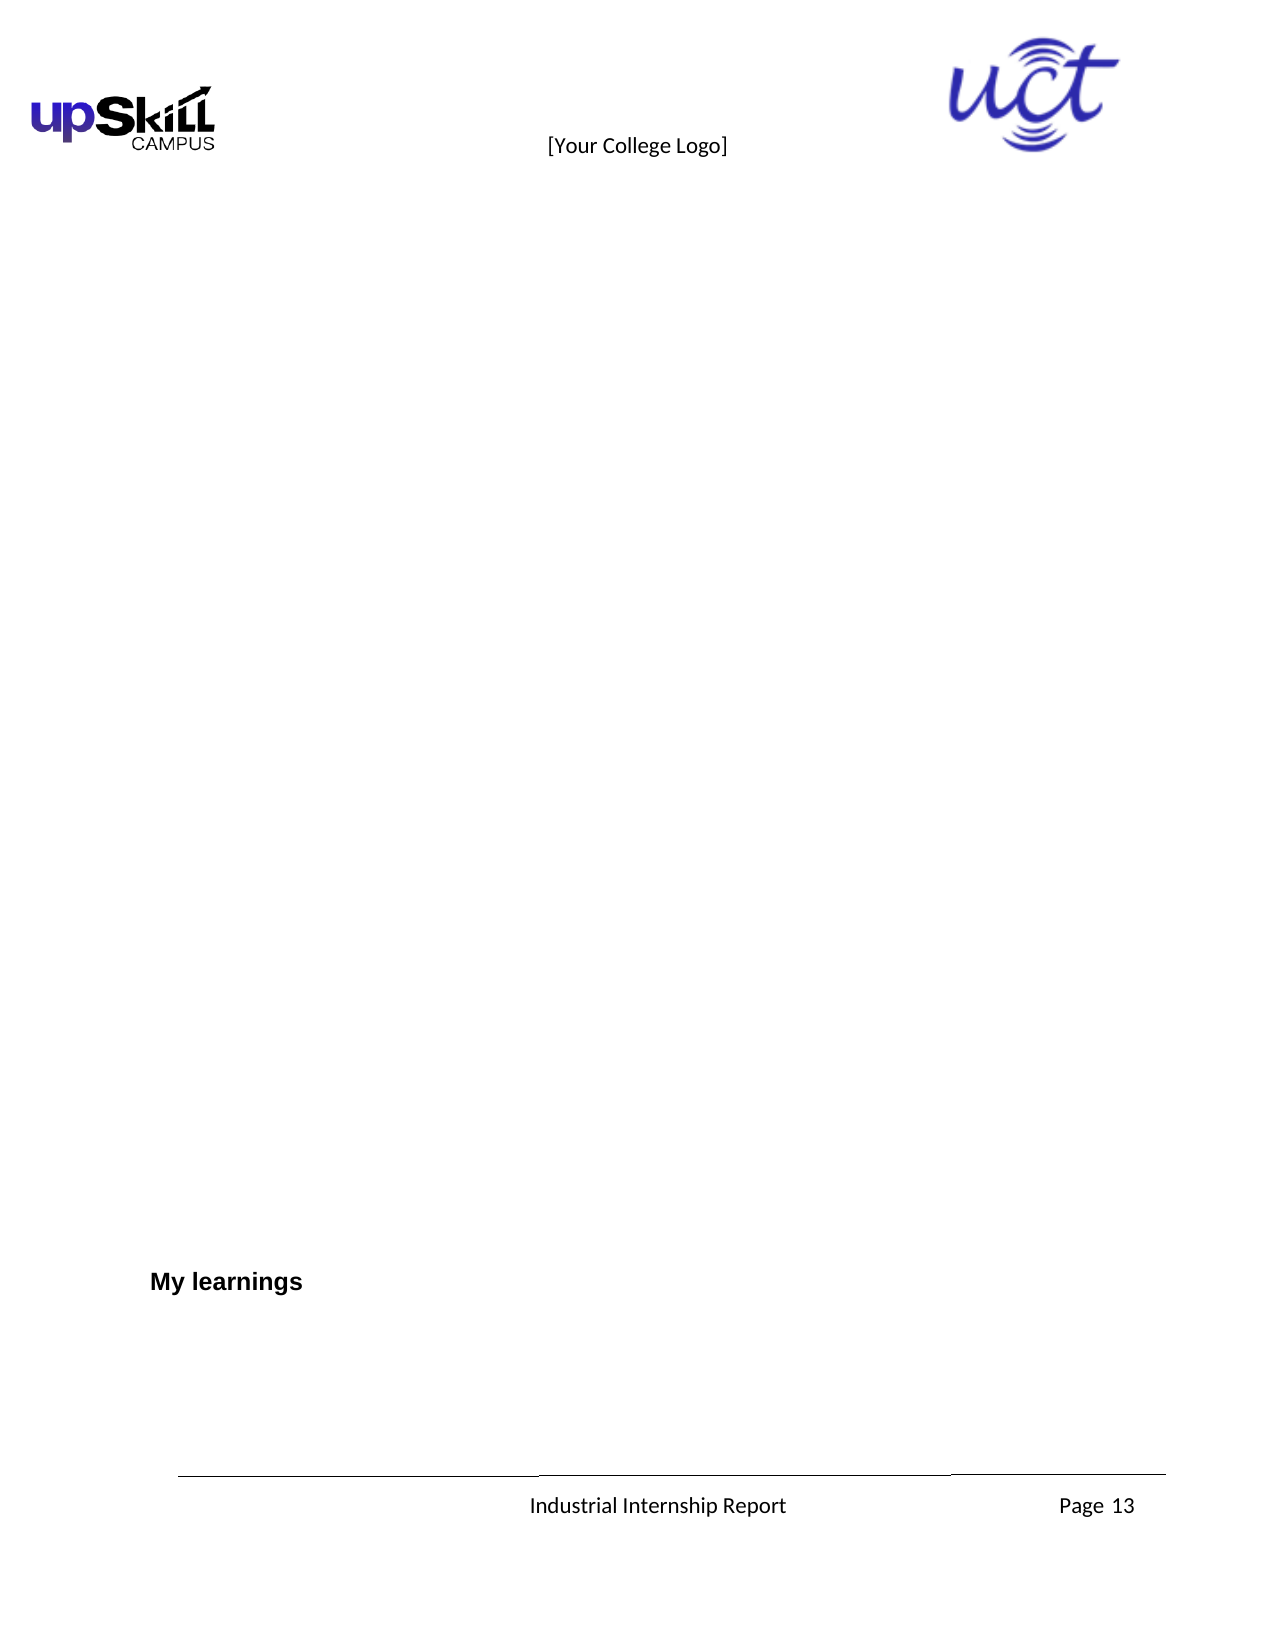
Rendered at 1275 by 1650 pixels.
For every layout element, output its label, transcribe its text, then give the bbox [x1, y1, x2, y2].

picture [0, 73, 246, 154]
picture [946, 28, 1125, 154]
subtitle My learnings [150, 1271, 1134, 1296]
